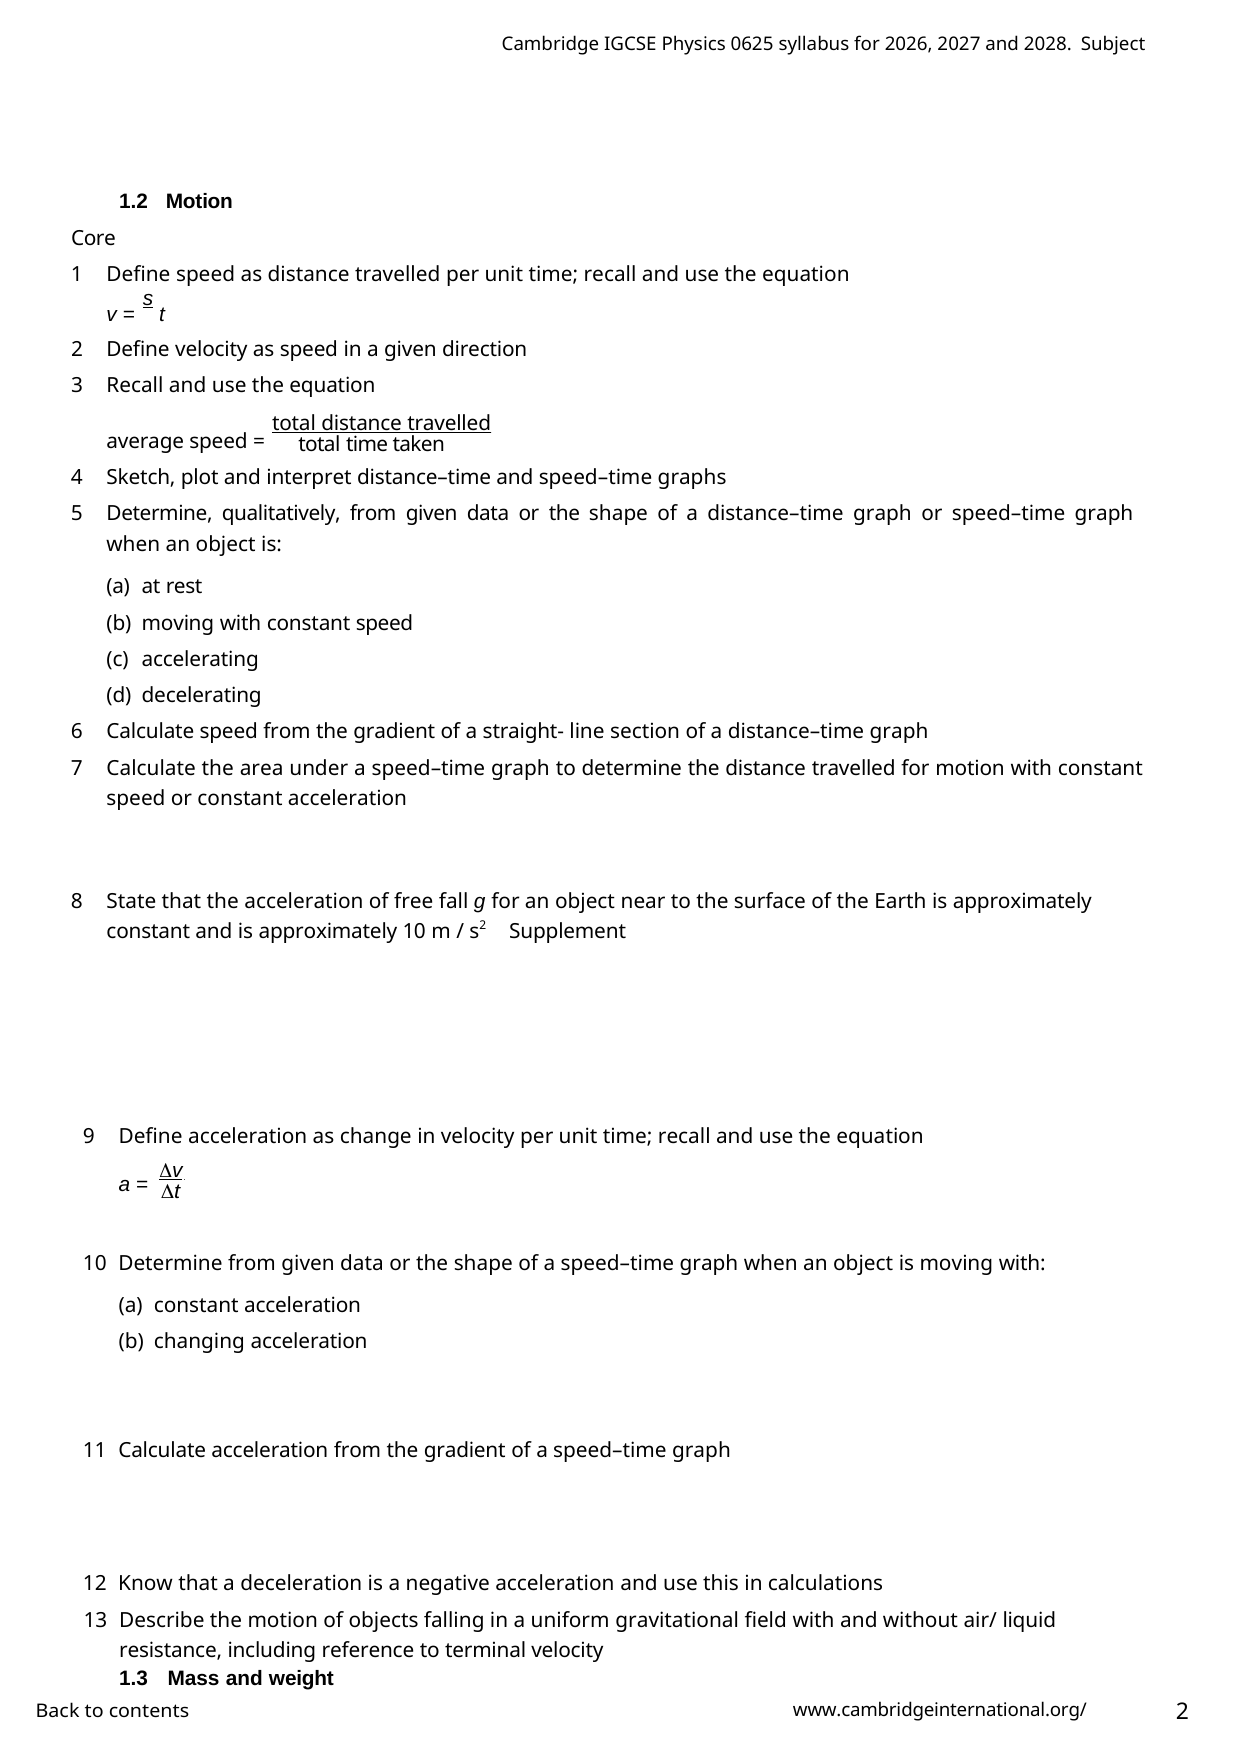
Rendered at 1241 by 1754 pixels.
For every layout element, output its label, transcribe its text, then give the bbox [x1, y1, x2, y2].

text Core [71, 223, 1166, 251]
list Determine from given data or the shape of a speed–time graph when an object is moving with: [83, 1248, 1124, 1276]
list constant acceleration [118, 1290, 1166, 1318]
list Define acceleration as change in velocity per unit time; recall and use the equation [83, 1121, 1126, 1149]
text v = s t [106, 304, 762, 326]
list decelerating [106, 680, 1166, 708]
list changing acceleration [118, 1326, 1166, 1354]
list Determine, qualitatively, from given data or the shape of a distance–time graph or speed–time graph when an object is: [71, 498, 1133, 557]
list Define velocity as speed in a given direction [71, 334, 1166, 362]
list moving with constant speed [106, 608, 1166, 636]
list State that the acceleration of free fall g for an object near to the surface of the Earth is approximately constant and is approximately 10 m / s2 Supplement [71, 886, 1114, 945]
text average speed = total distance travelled [106, 406, 1166, 436]
list Know that a deceleration is a negative acceleration and use this in calculations [83, 1568, 1081, 1597]
text 1.2 Motion [119, 189, 1166, 213]
list at rest [106, 571, 1166, 600]
list Recall and use the equation [71, 370, 1166, 399]
text a = v [118, 1157, 1166, 1182]
list Calculate speed from the gradient of a straight- line section of a distance–time graph [71, 716, 1137, 745]
text t [161, 1182, 1166, 1202]
list Calculate acceleration from the gradient of a speed–time graph [83, 1435, 1122, 1463]
list accelerating [106, 644, 1166, 672]
list Describe the motion of objects falling in a uniform gravitational field with and without air/ liquid resistance, including reference to terminal velocity [83, 1605, 1151, 1664]
text 1.3 Mass and weight [119, 1666, 1166, 1690]
list Define speed as distance travelled per unit time; recall and use the equation [71, 259, 1095, 288]
list Calculate the area under a speed–time graph to determine the distance travelled for motion with constant speed or constant acceleration [71, 753, 1143, 812]
text total time taken [298, 436, 1166, 455]
list Sketch, plot and interpret distance–time and speed–time graphs [71, 462, 1112, 491]
